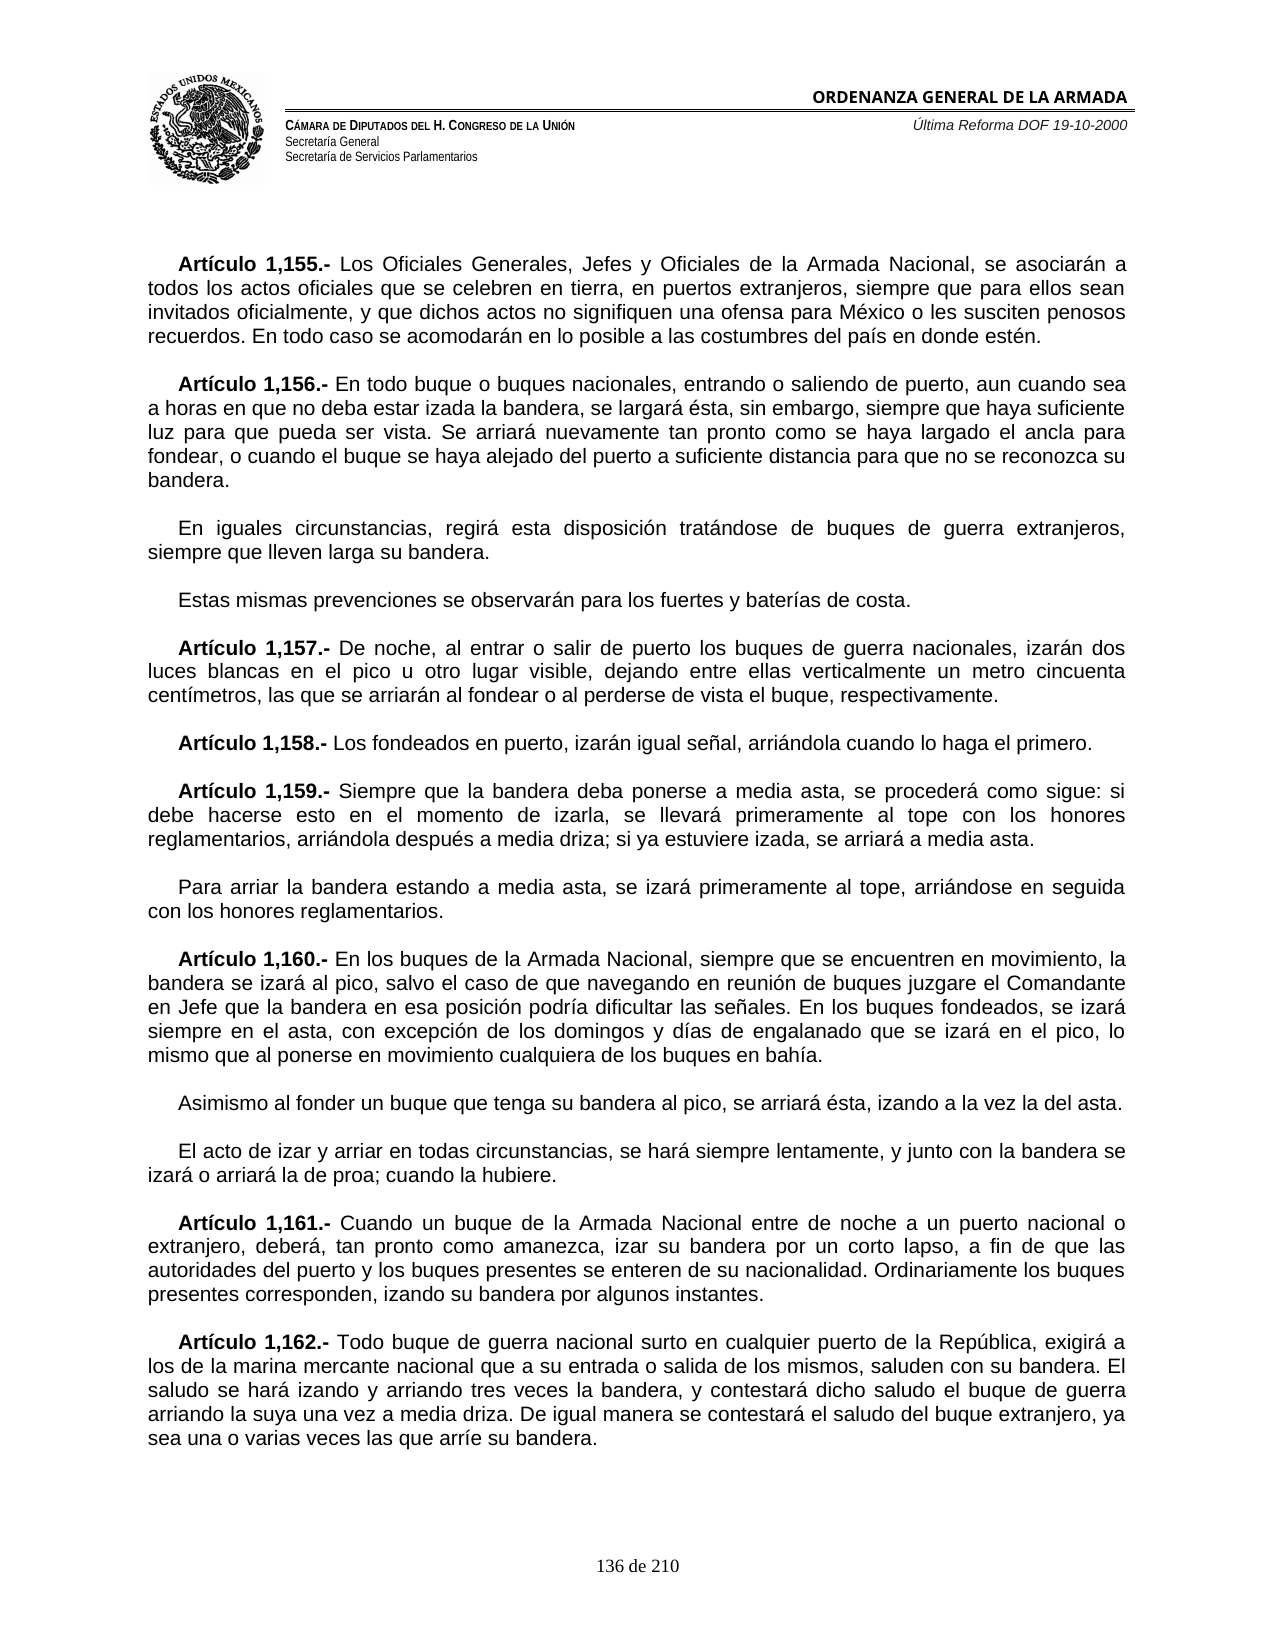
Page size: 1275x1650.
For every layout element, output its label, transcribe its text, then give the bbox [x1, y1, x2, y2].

text Artículo 1,161.- Cuando un buque de la Armada Nacional entre de noche a un puerto nacional o extranjero, deberá, tan pronto como amanezca, izar su bandera por un corto lapso, a fin de que las autoridades del puerto y los buques presentes se enteren de su nacionalidad. Ordinariamente los buques presentes corresponden, izando su bandera por algunos instantes. [148, 1210, 1127, 1306]
text Artículo 1,160.- En los buques de la Armada Nacional, siempre que se encuentren en movimiento, la bandera se izará al pico, salvo el caso de que navegando en reunión de buques juzgare el Comandante en Jefe que la bandera en esa posición podría dificultar las señales. En los buques fondeados, se izará siempre en el asta, con excepción de los domingos y días de engalanado que se izará en el pico, lo mismo que al ponerse en movimiento cualquiera de los buques en bahía. [148, 947, 1127, 1067]
text Artículo 1,157.- De noche, al entrar o salir de puerto los buques de guerra nacionales, izarán dos luces blancas en el pico u otro lugar visible, dejando entre ellas verticalmente un metro cincuenta centímetros, las que se arriarán al fondear o al perderse de vista el buque, respectivamente. [148, 635, 1127, 707]
text Artículo 1,155.- Los Oficiales Generales, Jefes y Oficiales de la Armada Nacional, se asociarán a todos los actos oficiales que se celebren en tierra, en puertos extranjeros, siempre que para ellos sean invitados oficialmente, y que dichos actos no signifiquen una ofensa para México o les susciten penosos recuerdos. En todo caso se acomodarán en lo posible a las costumbres del país en donde estén. [148, 252, 1127, 348]
text Artículo 1,162.- Todo buque de guerra nacional surto en cualquier puerto de la República, exigirá a los de la marina mercante nacional que a su entrada o salida de los mismos, saluden con su bandera. El saludo se hará izando y arriando tres veces la bandera, y contestará dicho saludo el buque de guerra arriando la suya una vez a media driza. De igual manera se contestará el saludo del buque extranjero, ya sea una o varias veces las que arríe su bandera. [148, 1330, 1127, 1450]
text Para arriar la bandera estando a media asta, se izará primeramente al tope, arriándose en seguida con los honores reglamentarios. [148, 875, 1127, 923]
text Asimismo al fonder un buque que tenga su bandera al pico, se arriará ésta, izando a la vez la del asta. [148, 1091, 1127, 1114]
text Estas mismas prevenciones se observarán para los fuertes y baterías de costa. [148, 587, 1127, 611]
text En iguales circunstancias, regirá esta disposición tratándose de buques de guerra extranjeros, siempre que lleven larga su bandera. [148, 516, 1127, 563]
text Artículo 1,158.- Los fondeados en puerto, izarán igual señal, arriándola cuando lo haga el primero. [148, 731, 1127, 755]
text Artículo 1,156.- En todo buque o buques nacionales, entrando o saliendo de puerto, aun cuando sea a horas en que no deba estar izada la bandera, se largará ésta, sin embargo, siempre que haya suficiente luz para que pueda ser vista. Se arriará nuevamente tan pronto como se haya largado el ancla para fondear, o cuando el buque se haya alejado del puerto a suficiente distancia para que no se reconozca su bandera. [148, 372, 1127, 492]
text El acto de izar y arriar en todas circunstancias, se hará siempre lentamente, y junto con la bandera se izará o arriará la de proa; cuando la hubiere. [148, 1138, 1127, 1186]
text Artículo 1,159.- Siempre que la bandera deba ponerse a media asta, se procederá como sigue: si debe hacerse esto en el momento de izarla, se llevará primeramente al tope con los honores reglamentarios, arriándola después a media driza; si ya estuviere izada, se arriará a media asta. [148, 779, 1127, 851]
